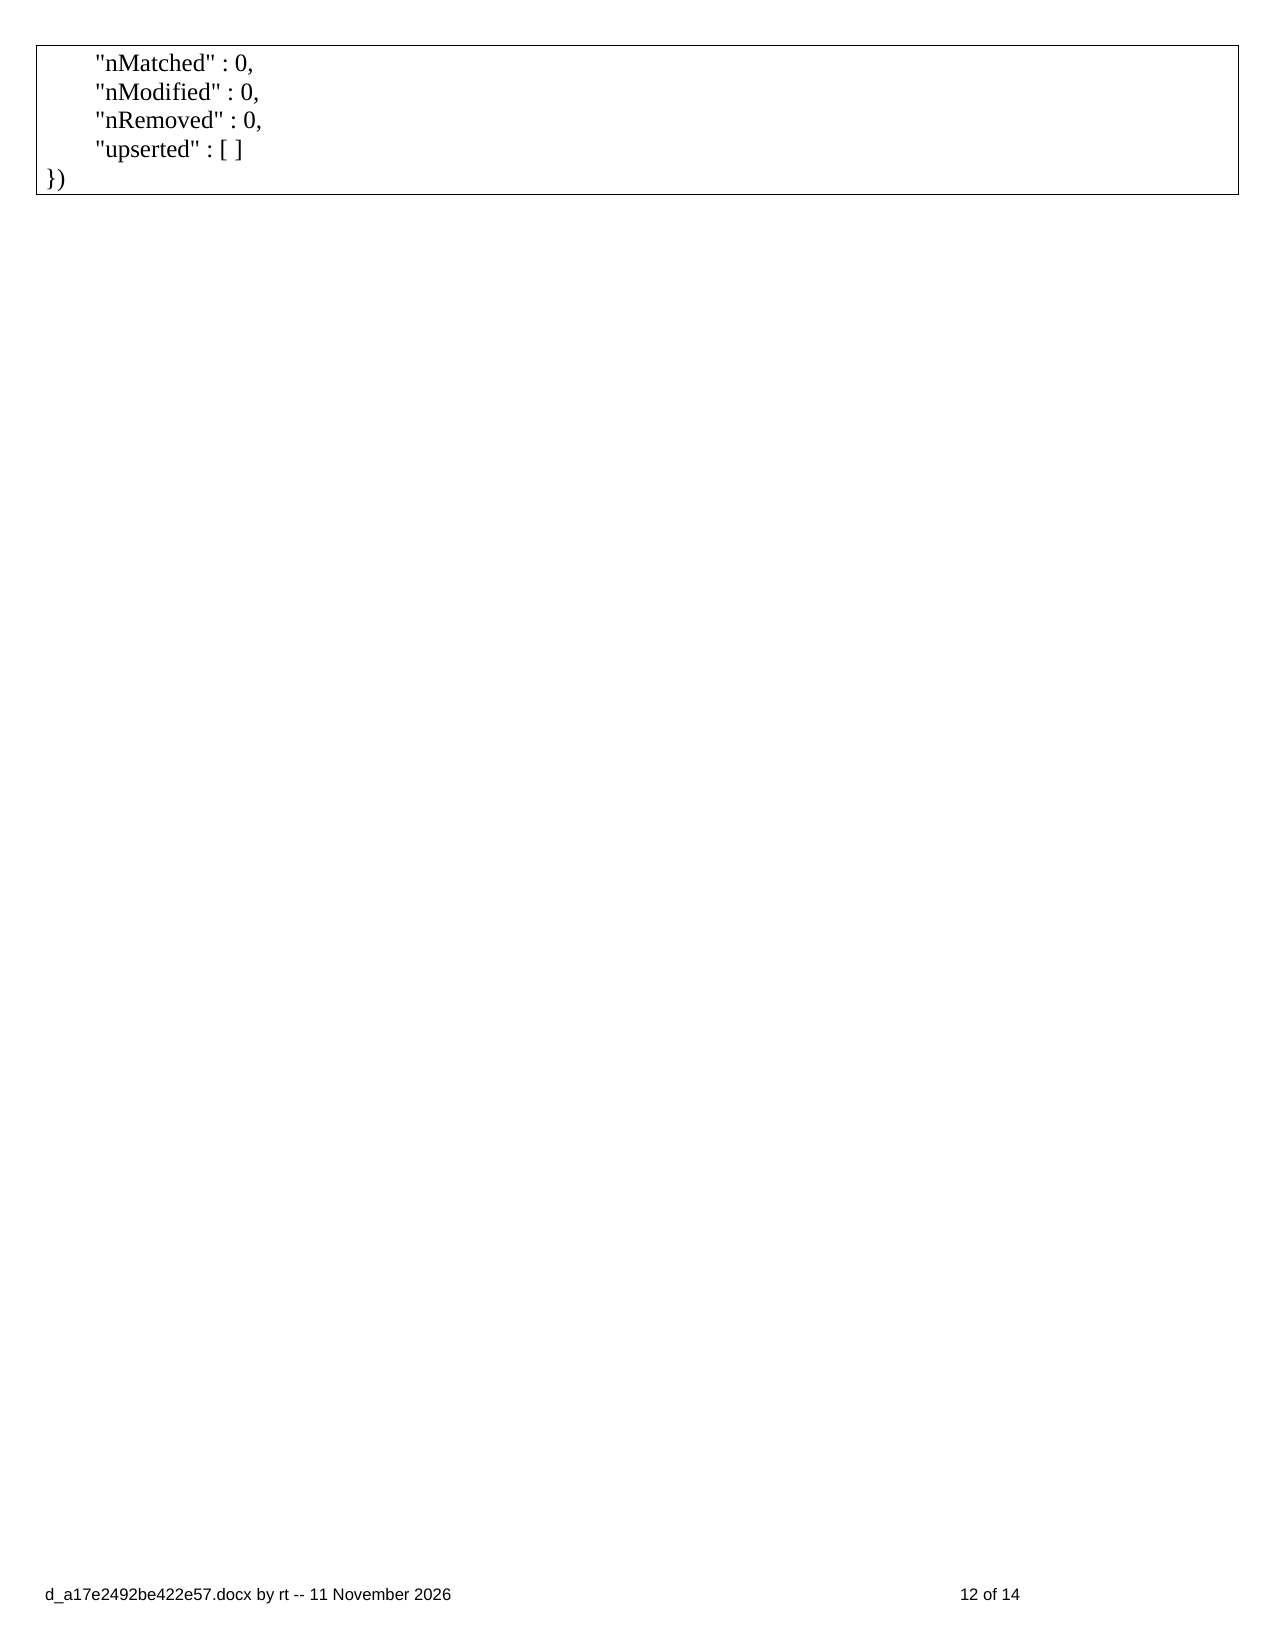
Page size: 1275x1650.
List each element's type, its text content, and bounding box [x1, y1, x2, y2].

text "nModified" : 0, [45, 77, 1230, 106]
text "nRemoved" : 0, [45, 106, 1230, 134]
text "upserted" : [ ] [45, 134, 1230, 160]
text }) [37, 160, 1238, 194]
text "nMatched" : 0, [37, 46, 1238, 77]
